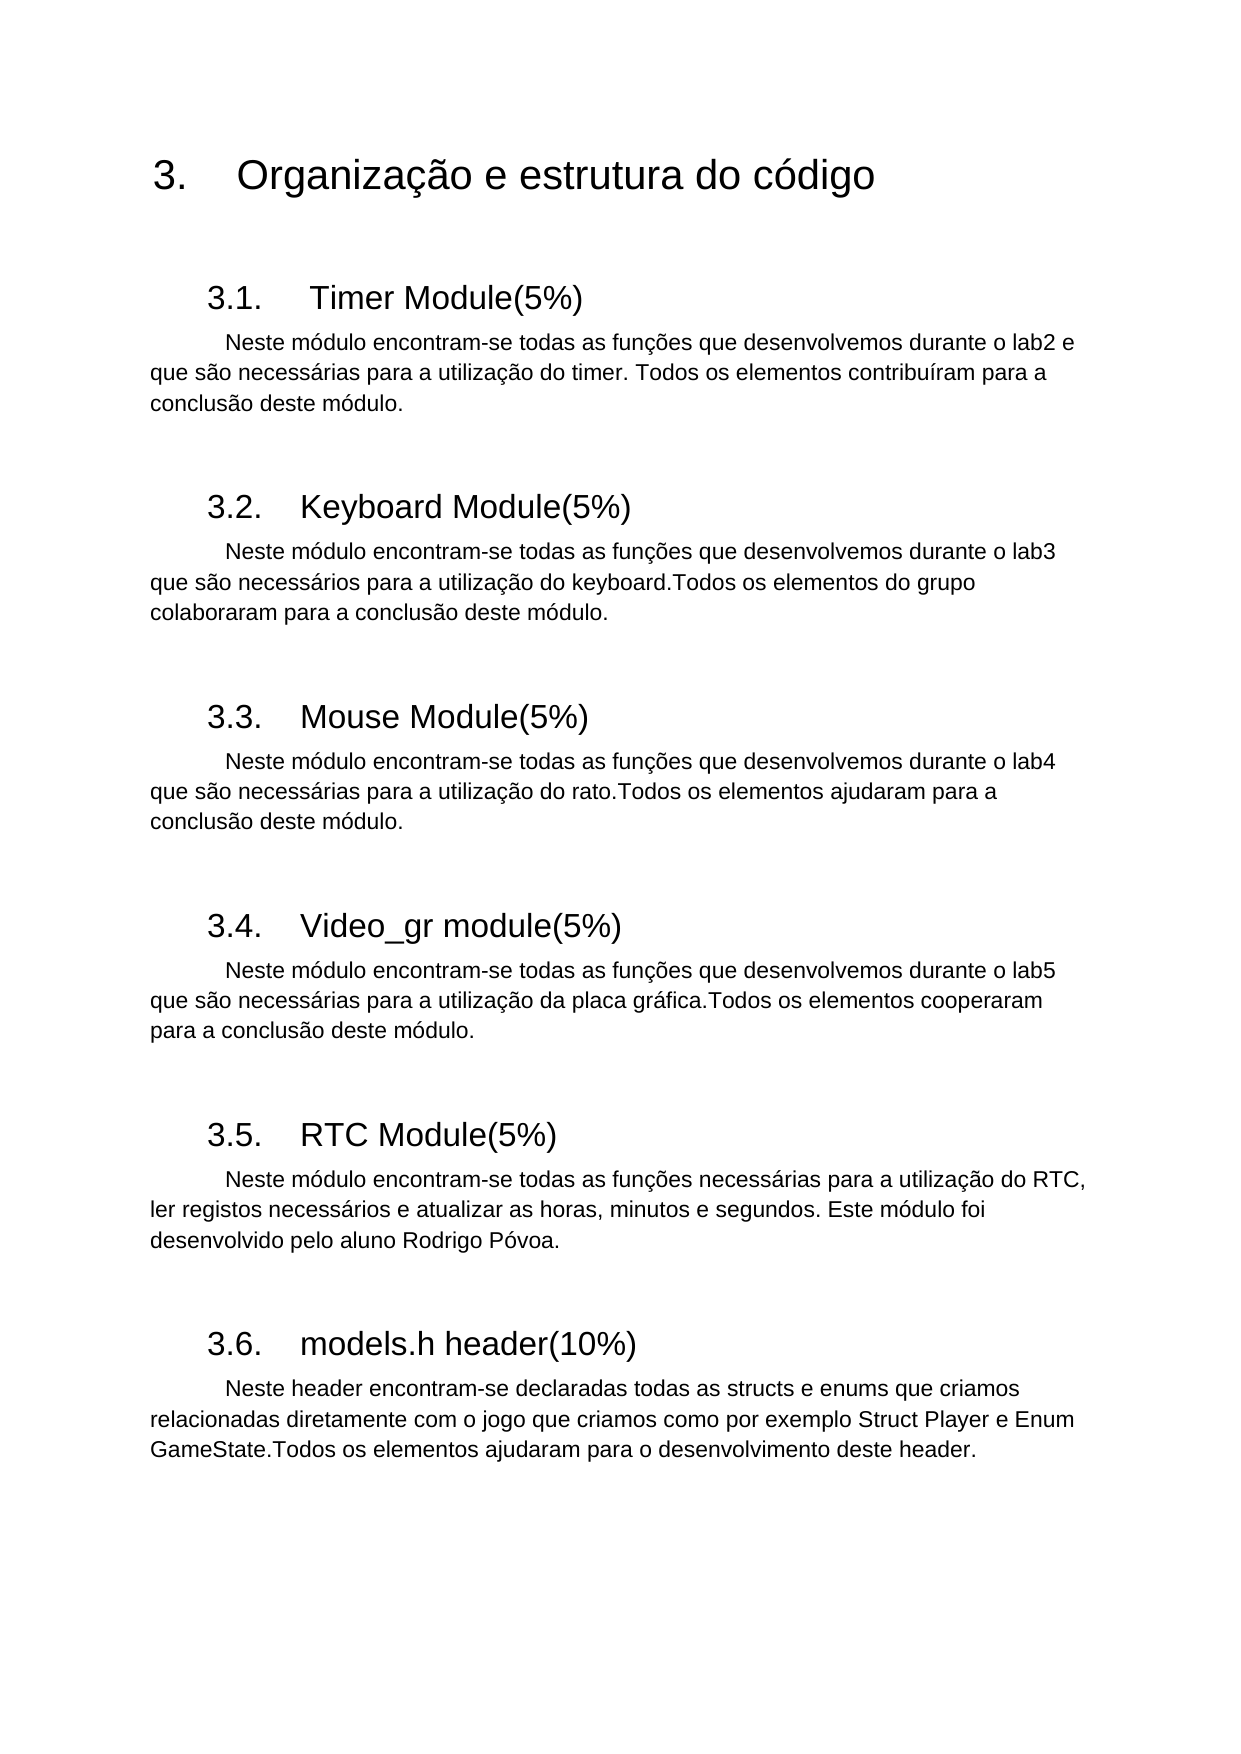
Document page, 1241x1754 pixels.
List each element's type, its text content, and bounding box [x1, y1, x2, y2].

text Neste header encontram-se declaradas todas as structs e enums que criamos relacionadas diretamente com o jogo que criamos como por exemplo Struct Player e Enum GameState.Todos os elementos ajudaram para o desenvolvimento deste header. [150, 1375, 1090, 1462]
subtitle models.h header(10%) [262, 1324, 1090, 1363]
subtitle Mouse Module(5%) [262, 697, 1090, 735]
text Neste módulo encontram-se todas as funções que desenvolvemos durante o lab3 que são necessários para a utilização do keyboard.Todos os elementos do grupo colaboraram para a conclusão deste módulo. [150, 538, 1090, 625]
text Neste módulo encontram-se todas as funções necessárias para a utilização do RTC, ler registos necessários e atualizar as horas, minutos e segundos. Este módulo foi desenvolvido pelo aluno Rodrigo Póvoa. [150, 1166, 1090, 1253]
subtitle Organização e estrutura do código [187, 150, 1090, 198]
text Neste módulo encontram-se todas as funções que desenvolvemos durante o lab4 que são necessárias para a utilização do rato.Todos os elementos ajudaram para a conclusão deste módulo. [150, 748, 1090, 834]
subtitle RTC Module(5%) [262, 1115, 1090, 1154]
subtitle Video_gr module(5%) [262, 906, 1090, 944]
text Neste módulo encontram-se todas as funções que desenvolvemos durante o lab2 e que são necessárias para a utilização do timer. Todos os elementos contribuíram para a conclusão deste módulo. [150, 329, 1090, 416]
text Neste módulo encontram-se todas as funções que desenvolvemos durante o lab5 que são necessárias para a utilização da placa gráfica.Todos os elementos cooperaram para a conclusão deste módulo. [150, 957, 1090, 1044]
subtitle Keyboard Module(5%) [262, 487, 1090, 526]
subtitle Timer Module(5%) [262, 278, 1090, 317]
